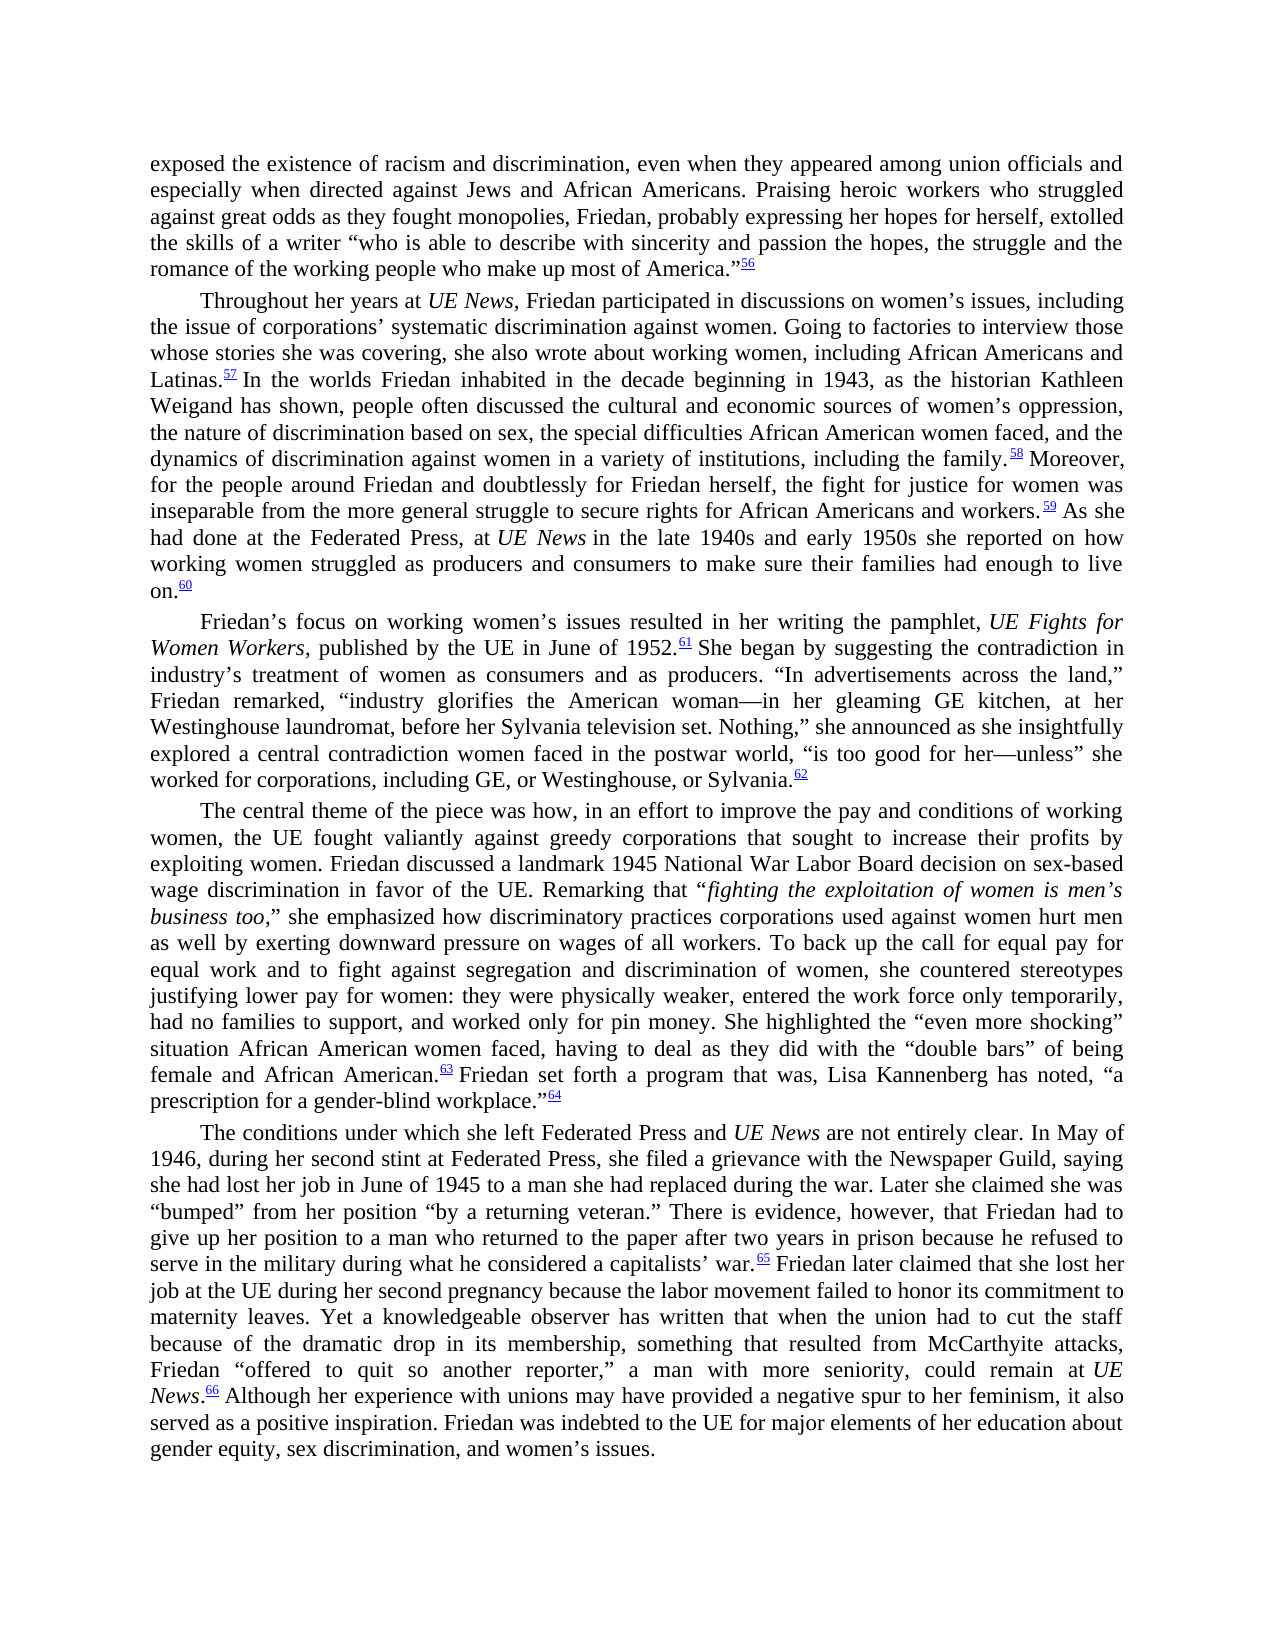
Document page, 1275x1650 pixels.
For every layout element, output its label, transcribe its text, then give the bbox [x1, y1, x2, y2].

text Throughout her years at UE News, Friedan participated in discussions on women’s issues, including the issue of corporations’ systematic discrimination against women. Going to factories to interview those whose stories she was covering, she also wrote about working women, including African Americans and Latinas.57 In the worlds Friedan inhabited in the decade beginning in 1943, as the historian Kathleen Weigand has shown, people often discussed the cultural and economic sources of women’s oppression, the nature of discrimination based on sex, the special difficulties African American women faced, and the dynamics of discrimination against women in a variety of institutions, including the family.58 Moreover, for the people around Friedan and doubtlessly for Friedan herself, the fight for justice for women was inseparable from the more general struggle to secure rights for African Americans and workers.59 As she had done at the Federated Press, at UE News in the late 1940s and early 1950s she reported on how working women struggled as producers and consumers to make sure their families had enough to live on.60 [150, 287, 1125, 603]
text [150, 150, 1125, 282]
text The conditions under which she left Federated Press and UE News are not entirely clear. In May of 1946, during her second stint at Federated Press, she filed a grievance with the Newspaper Guild, saying she had lost her job in June of 1945 to a man she had replaced during the war. Later she claimed she was “bumped” from her position “by a returning veteran.” There is evidence, however, that Friedan had to give up her position to a man who returned to the paper after two years in prison because he refused to serve in the military during what he considered a capitalists’ war.65 Friedan later claimed that she lost her job at the UE during her second pregnancy because the labor movement failed to honor its commitment to maternity leaves. Yet a knowledgeable observer has written that when the union had to cut the staff because of the dramatic drop in its membership, something that resulted from McCarthyite attacks, Friedan “offered to quit so another reporter,” a man with more seniority, could remain at UE News.66 Although her experience with unions may have provided a negative spur to her feminism, it also served as a positive inspiration. Friedan was indebted to the UE for major elements of her education about gender equity, sex discrimination, and women’s issues. [150, 1119, 1125, 1461]
text Friedan’s focus on working women’s issues resulted in her writing the pamphlet, UE Fights for Women Workers, published by the UE in June of 1952.61 She began by suggesting the contradiction in industry’s treatment of women as consumers and as producers. “In advertisements across the land,” Friedan remarked, “industry glorifies the American woman—in her gleaming GE kitchen, at her Westinghouse laundromat, before her Sylvania television set. Nothing,” she announced as she insightfully explored a central contradiction women faced in the postwar world, “is too good for her—unless” she worked for corporations, including GE, or Westinghouse, or Sylvania.62 [150, 608, 1125, 792]
text The central theme of the piece was how, in an effort to improve the pay and conditions of working women, the UE fought valiantly against greedy corporations that sought to increase their profits by exploiting women. Friedan discussed a landmark 1945 National War Labor Board decision on sex-based wage discrimination in favor of the UE. Remarking that “fighting the exploitation of women is men’s business too,” she emphasized how discriminatory practices corporations used against women hurt men as well by exerting downward pressure on wages of all workers. To back up the call for equal pay for equal work and to fight against segregation and discrimination of women, she countered stereotypes justifying lower pay for women: they were physically weaker, entered the work force only temporarily, had no families to support, and worked only for pin money. She highlighted the “even more shocking” situation African American women faced, having to deal as they did with the “double bars” of being female and African American.63 Friedan set forth a program that was, Lisa Kannenberg has noted, “a prescription for a gender-blind workplace.”64 [150, 797, 1125, 1114]
